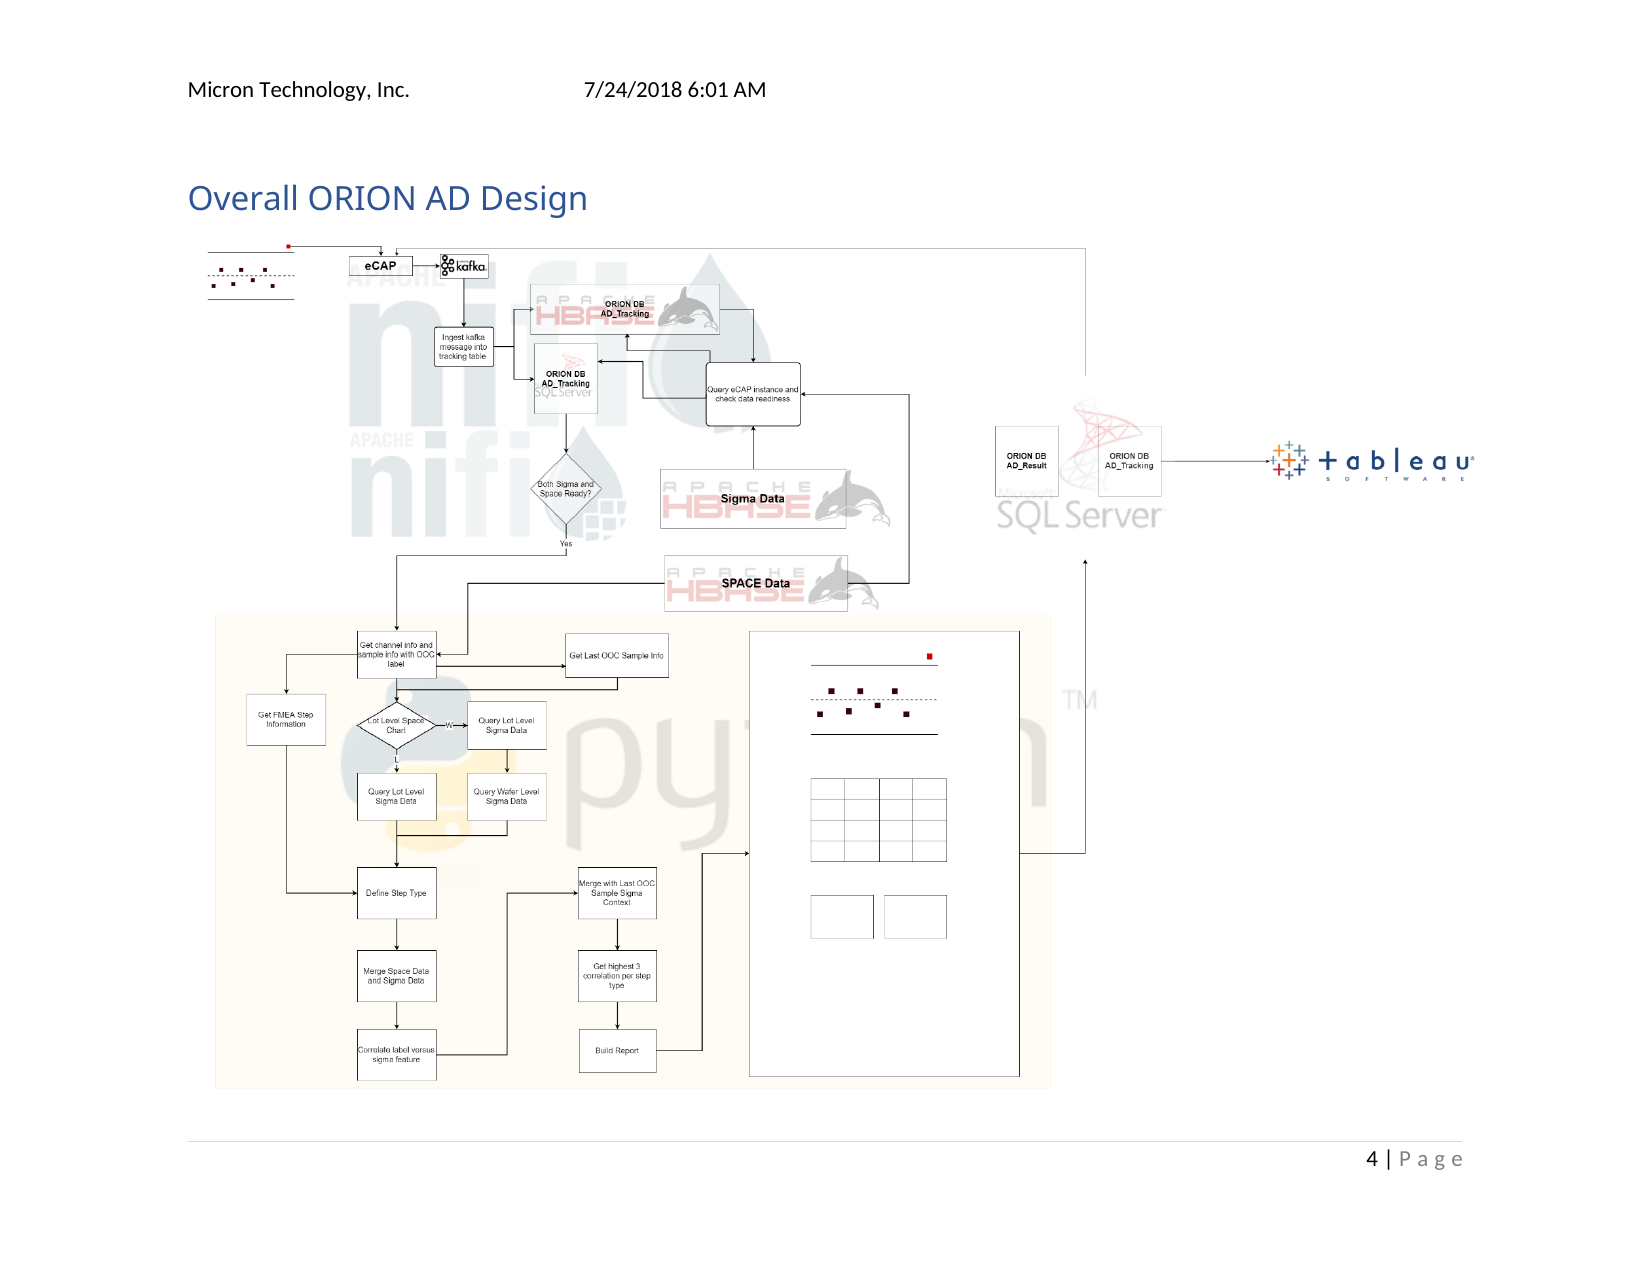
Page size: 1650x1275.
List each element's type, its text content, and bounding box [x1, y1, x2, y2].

picture [187, 223, 1494, 1108]
subtitle Overall ORION AD Design [187, 175, 1462, 220]
